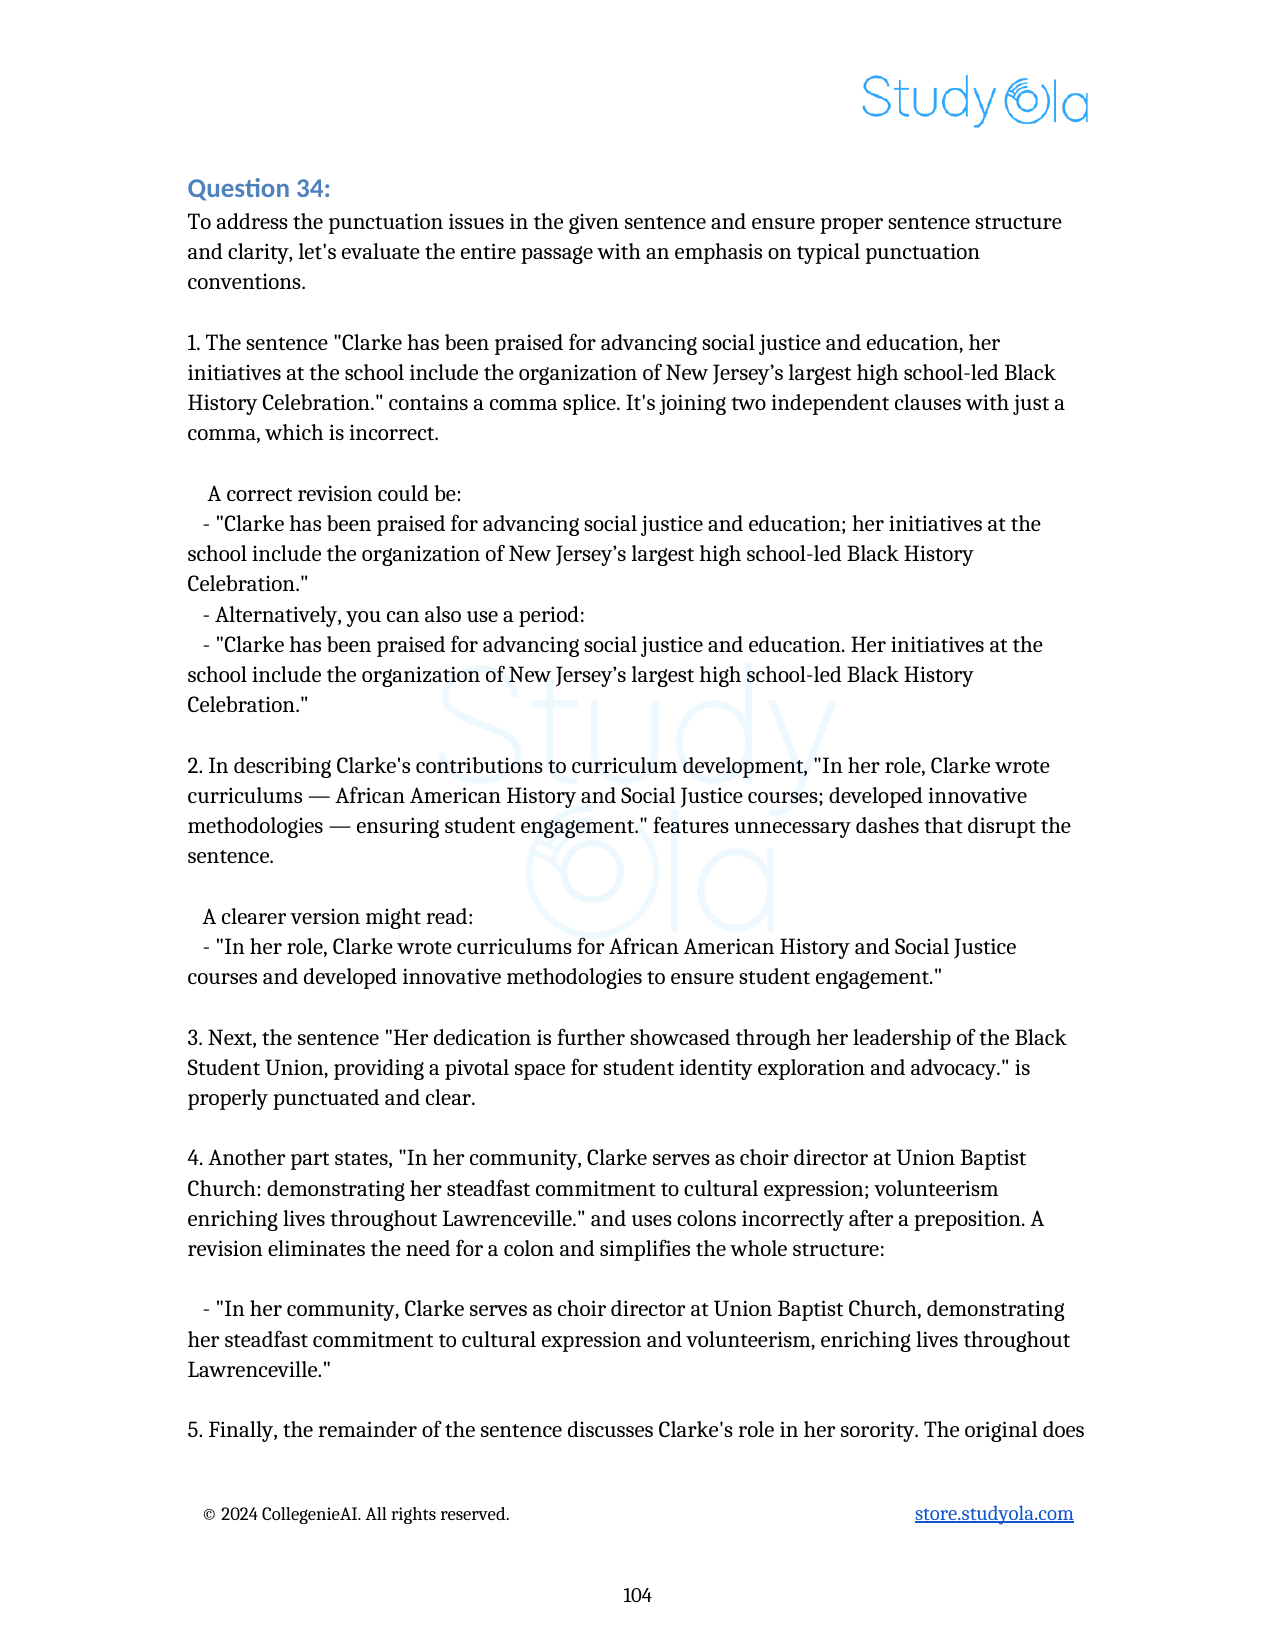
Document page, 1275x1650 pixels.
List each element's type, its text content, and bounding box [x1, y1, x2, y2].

subtitle Question 34: [187, 171, 1087, 204]
picture [862, 75, 1088, 128]
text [187, 209, 1087, 1443]
picture [187, 163, 1088, 1437]
